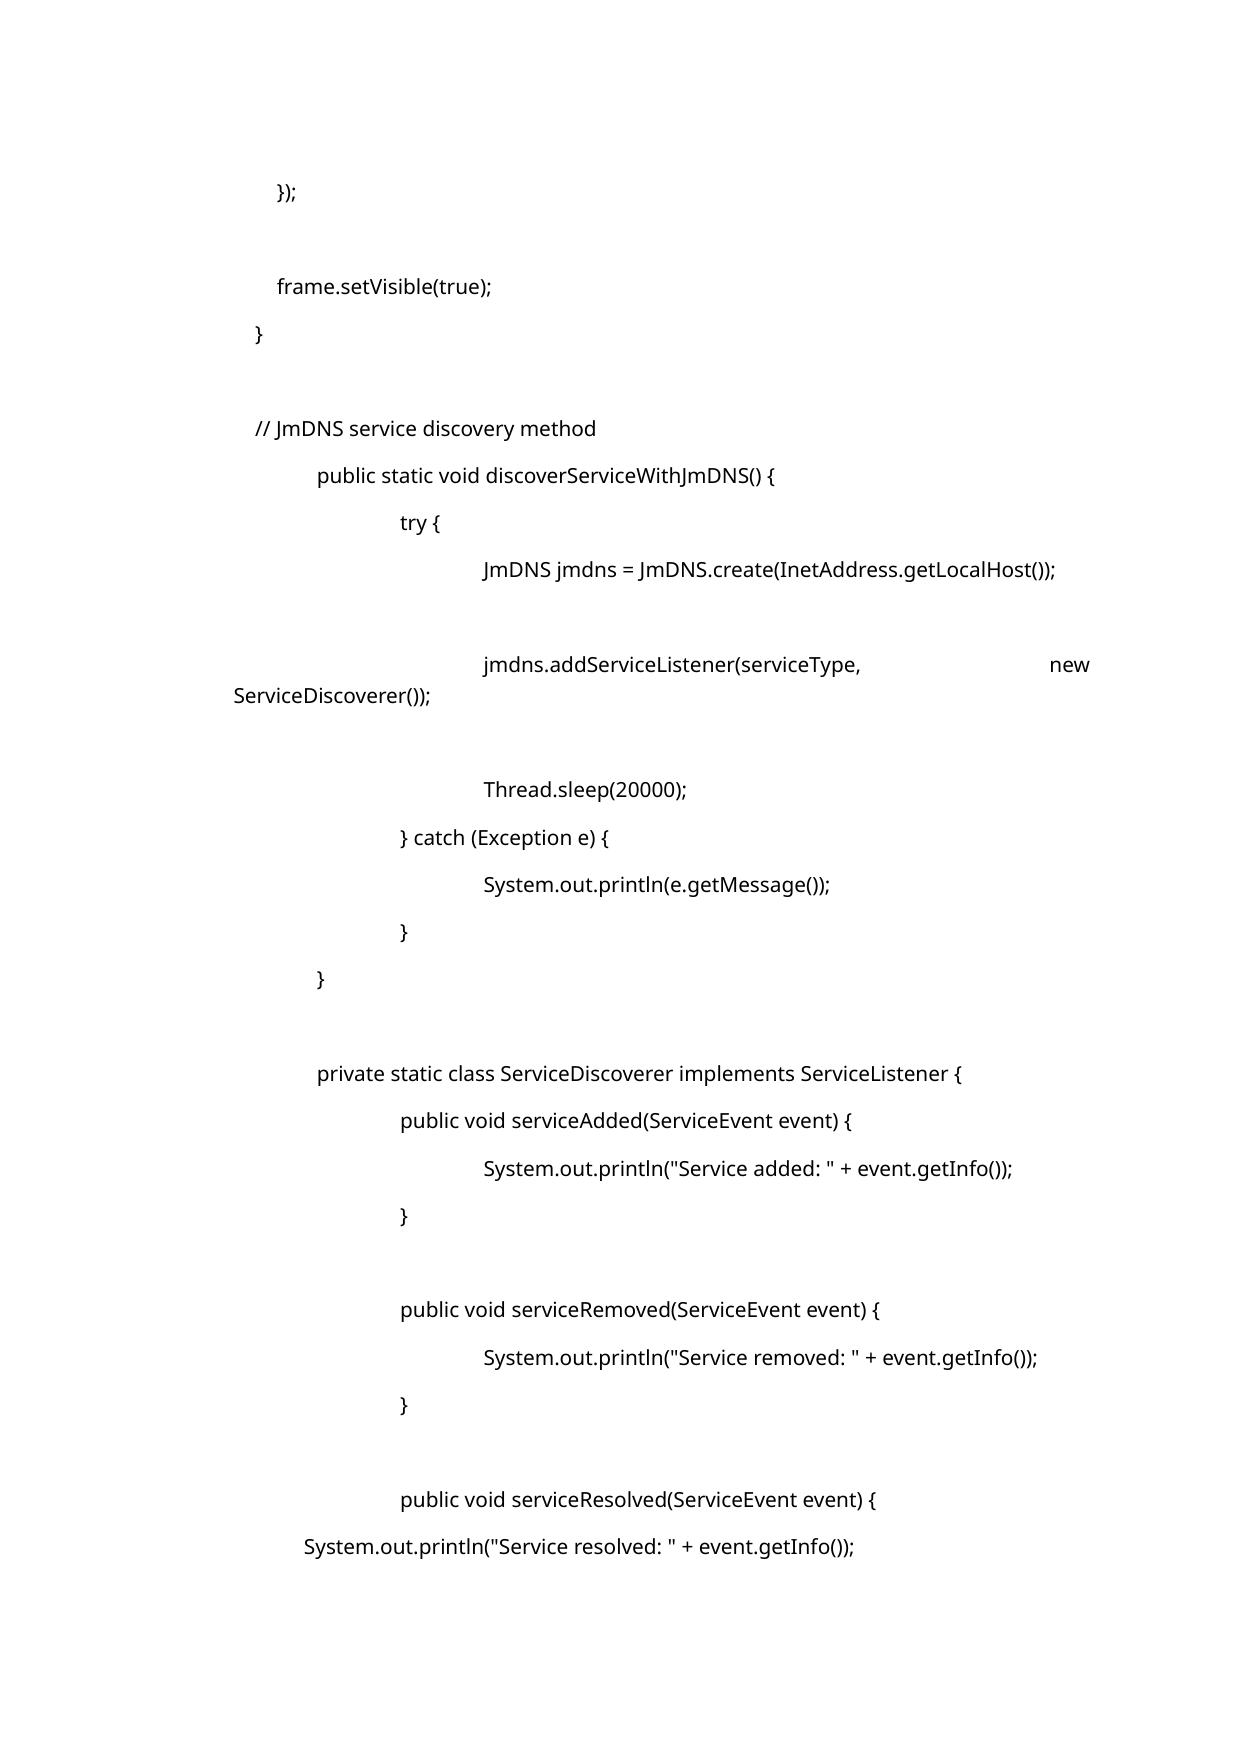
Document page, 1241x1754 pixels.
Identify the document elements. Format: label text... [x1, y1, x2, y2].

list JmDNS jmdns = JmDNS.create(InetAddress.getLocalHost()); [233, 556, 1090, 584]
list jmdns.addServiceListener(serviceType, new ServiceDiscoverer()); [233, 650, 1090, 709]
list public void serviceAdded(ServiceEvent event) { [233, 1106, 1090, 1135]
list } [233, 917, 1090, 946]
list public void serviceRemoved(ServiceEvent event) { [233, 1296, 1090, 1324]
list private static class ServiceDiscoverer implements ServiceListener { [233, 1059, 1090, 1087]
list } [233, 1390, 1090, 1418]
list } [233, 319, 1090, 347]
list } catch (Exception e) { [233, 823, 1090, 851]
list // JmDNS service discovery method [233, 414, 1090, 442]
list frame.setVisible(true); [233, 272, 1090, 300]
list Thread.sleep(20000); [233, 775, 1090, 804]
list public static void discoverServiceWithJmDNS() { [233, 461, 1090, 489]
list } [233, 964, 1090, 993]
list System.out.println("Service added: " + event.getInfo()); [233, 1154, 1090, 1182]
list try { [233, 508, 1090, 537]
list public void serviceResolved(ServiceEvent event) { [233, 1485, 1090, 1513]
list } [233, 1201, 1090, 1229]
list System.out.println("Service removed: " + event.getInfo()); [233, 1343, 1090, 1371]
list System.out.println(e.getMessage()); [233, 870, 1090, 898]
list System.out.println("Service resolved: " + event.getInfo()); [233, 1532, 1090, 1560]
list }); [233, 177, 1090, 206]
